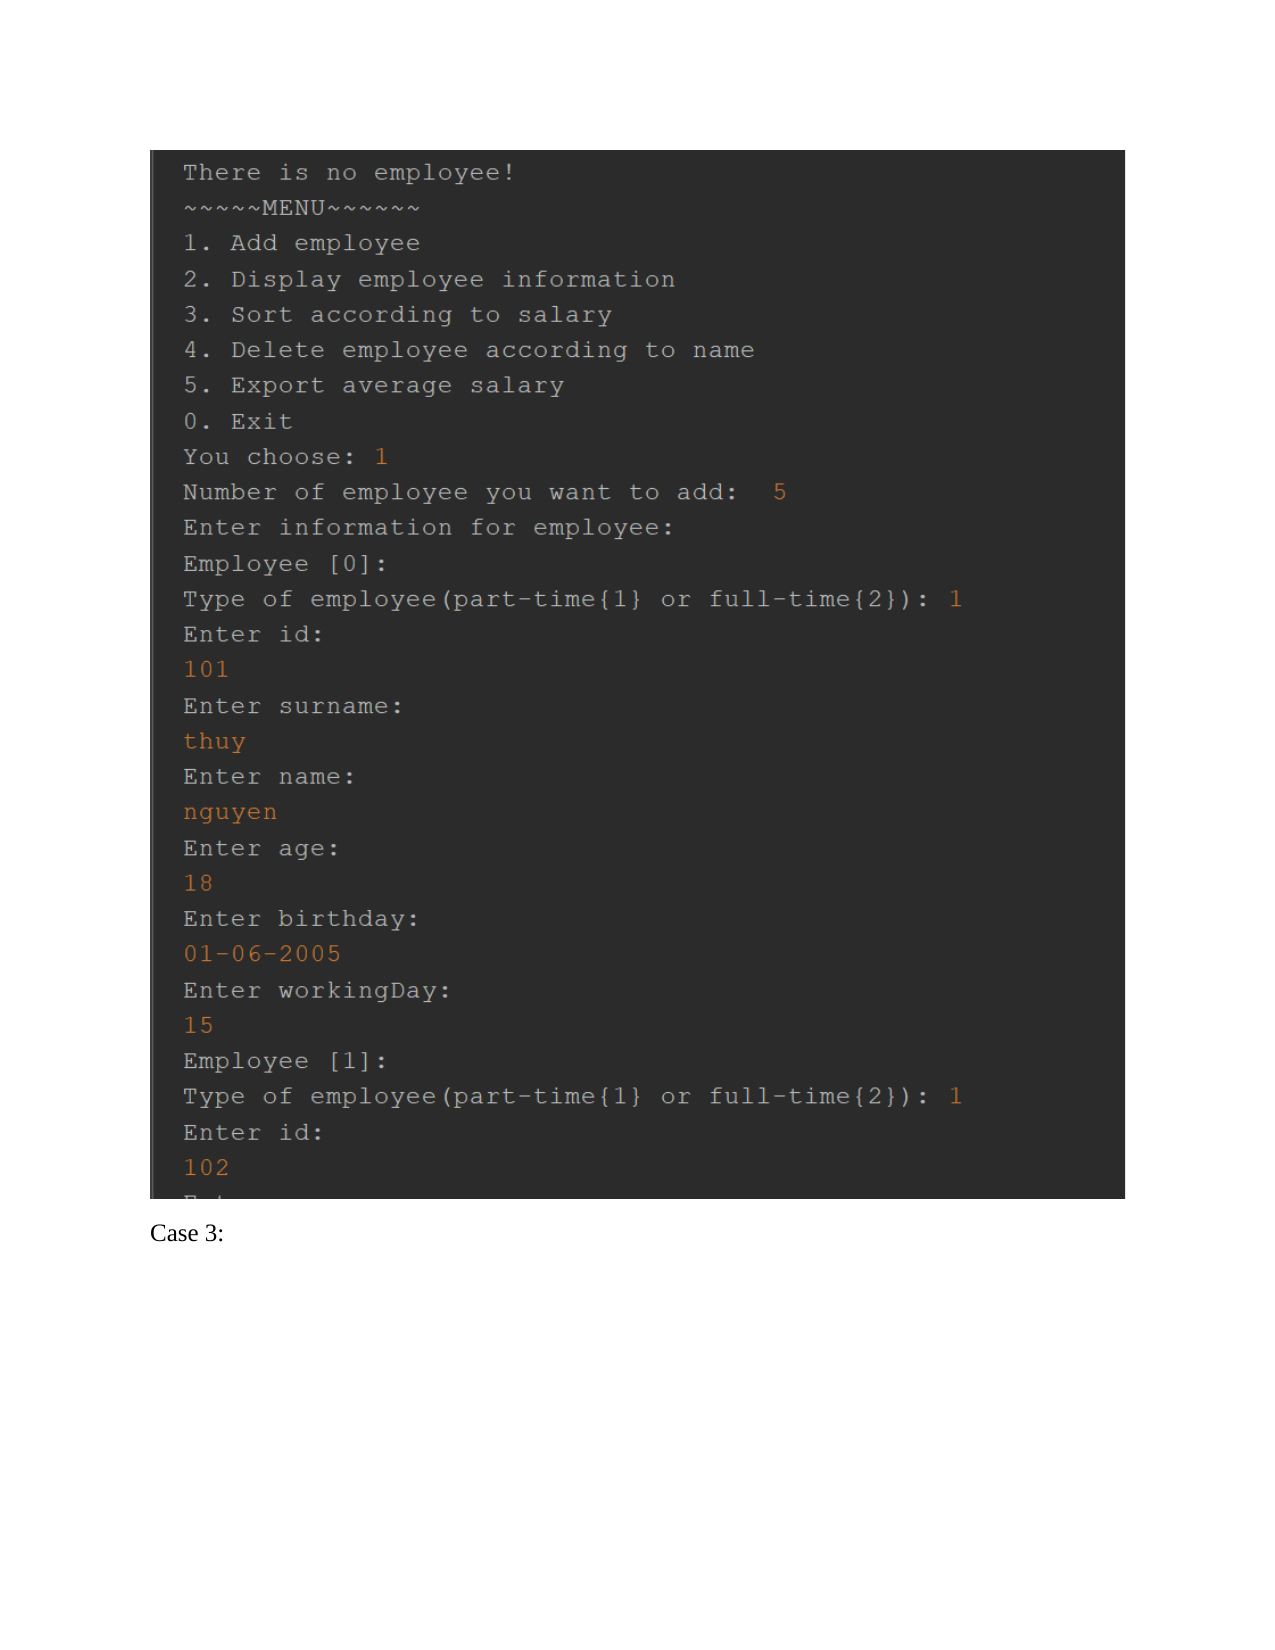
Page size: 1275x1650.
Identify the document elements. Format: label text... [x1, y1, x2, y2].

text Case 3: [150, 1218, 1125, 1246]
picture [150, 150, 1125, 1199]
